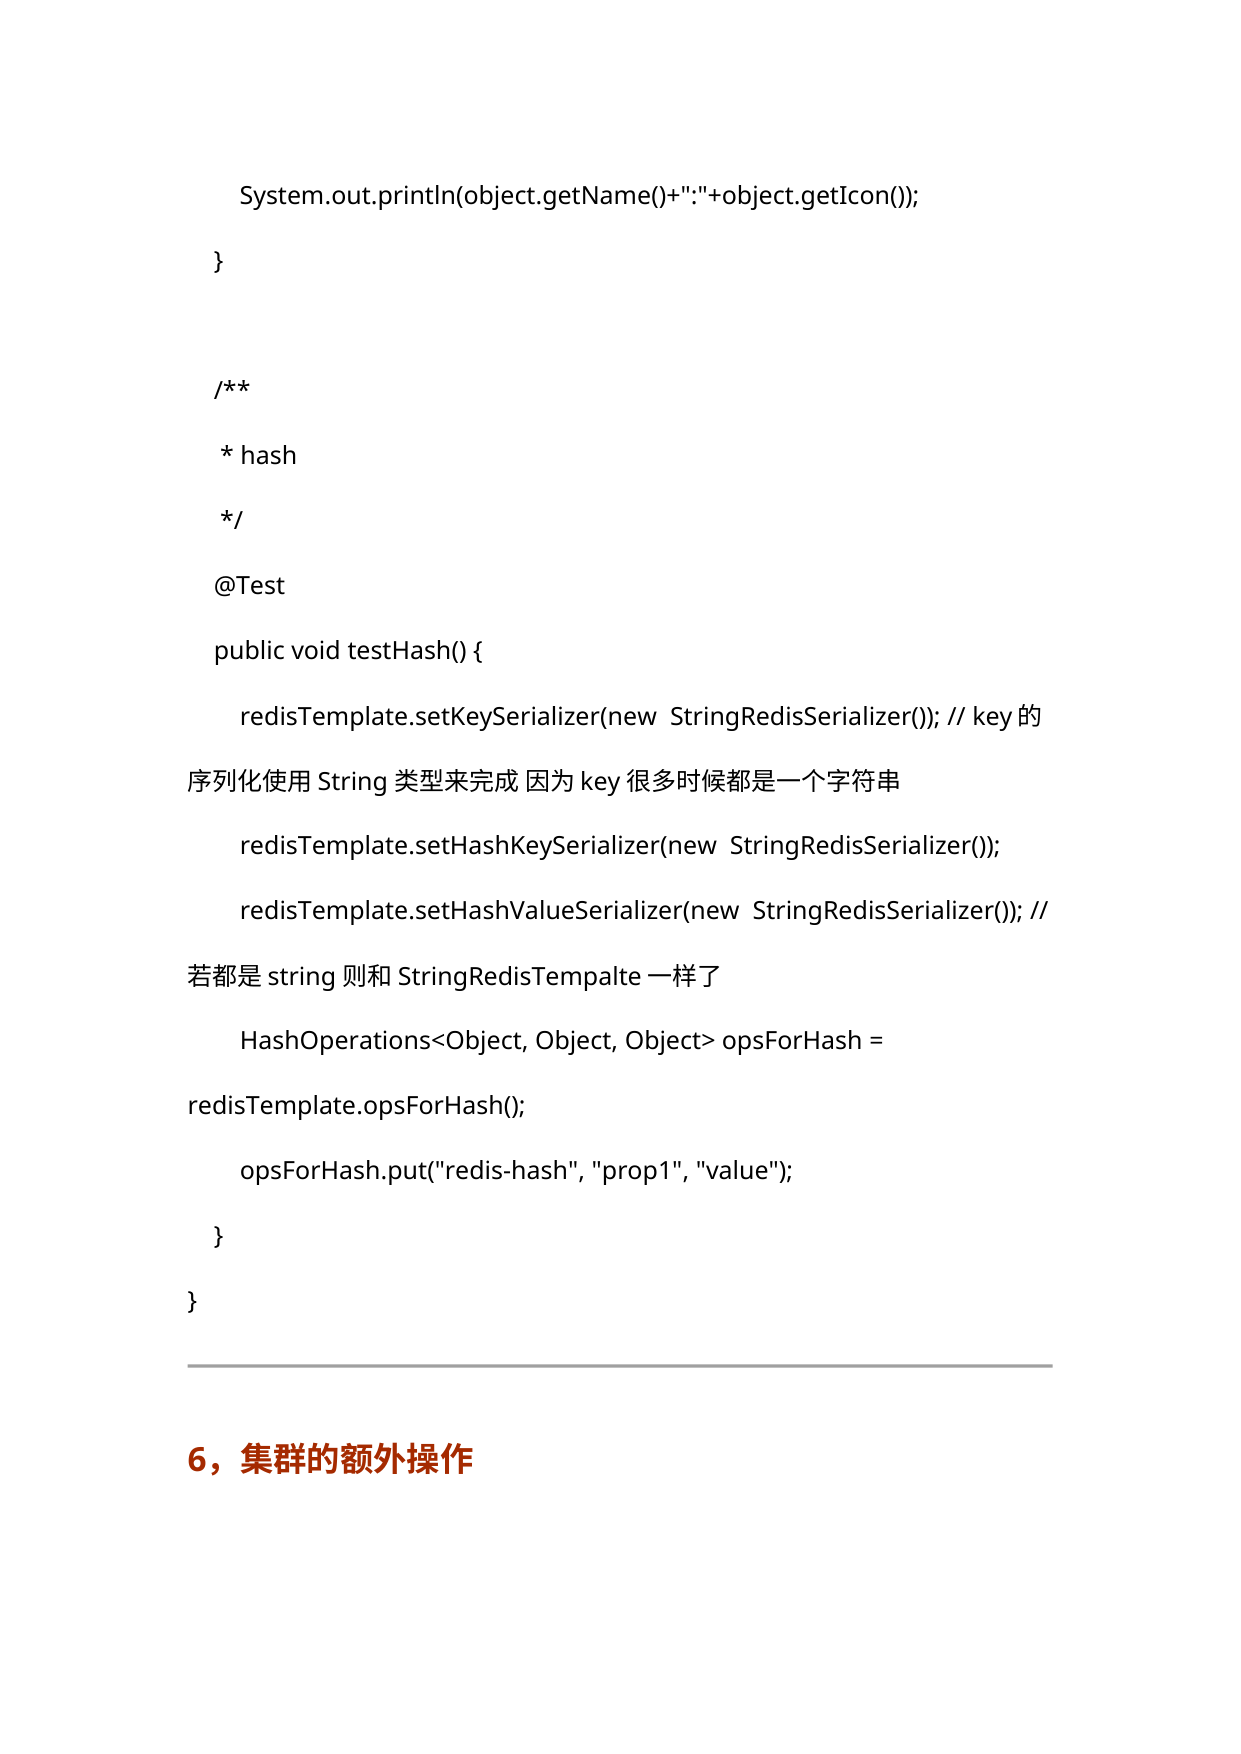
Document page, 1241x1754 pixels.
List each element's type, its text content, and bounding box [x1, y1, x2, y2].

text HashOperations<Object, Object, Object> opsForHash = redisTemplate.opsForHash(); [187, 1007, 1053, 1137]
text } [187, 1267, 1053, 1332]
text redisTemplate.setKeySerializer(new StringRedisSerializer()); // key的序列化使用String 类型来完成 因为key 很多时候都是一个字符串 [187, 682, 1053, 812]
text } [187, 1202, 1053, 1267]
text opsForHash.put("redis-hash", "prop1", "value"); [187, 1137, 1053, 1202]
text } [187, 227, 1053, 292]
text public void testHash() { [187, 617, 1053, 682]
text redisTemplate.setHashKeySerializer(new StringRedisSerializer()); [187, 812, 1053, 877]
text */ [187, 487, 1053, 552]
text /** [187, 357, 1053, 422]
text @Test [187, 552, 1053, 617]
text System.out.println(object.getName()+":"+object.getIcon()); [187, 162, 1053, 227]
text redisTemplate.setHashValueSerializer(new StringRedisSerializer()); // 若都是string 则和StringRedisTempalte一样了 [187, 877, 1053, 1007]
subtitle 6，集群的额外操作 [187, 1424, 1053, 1489]
text * hash [187, 422, 1053, 487]
